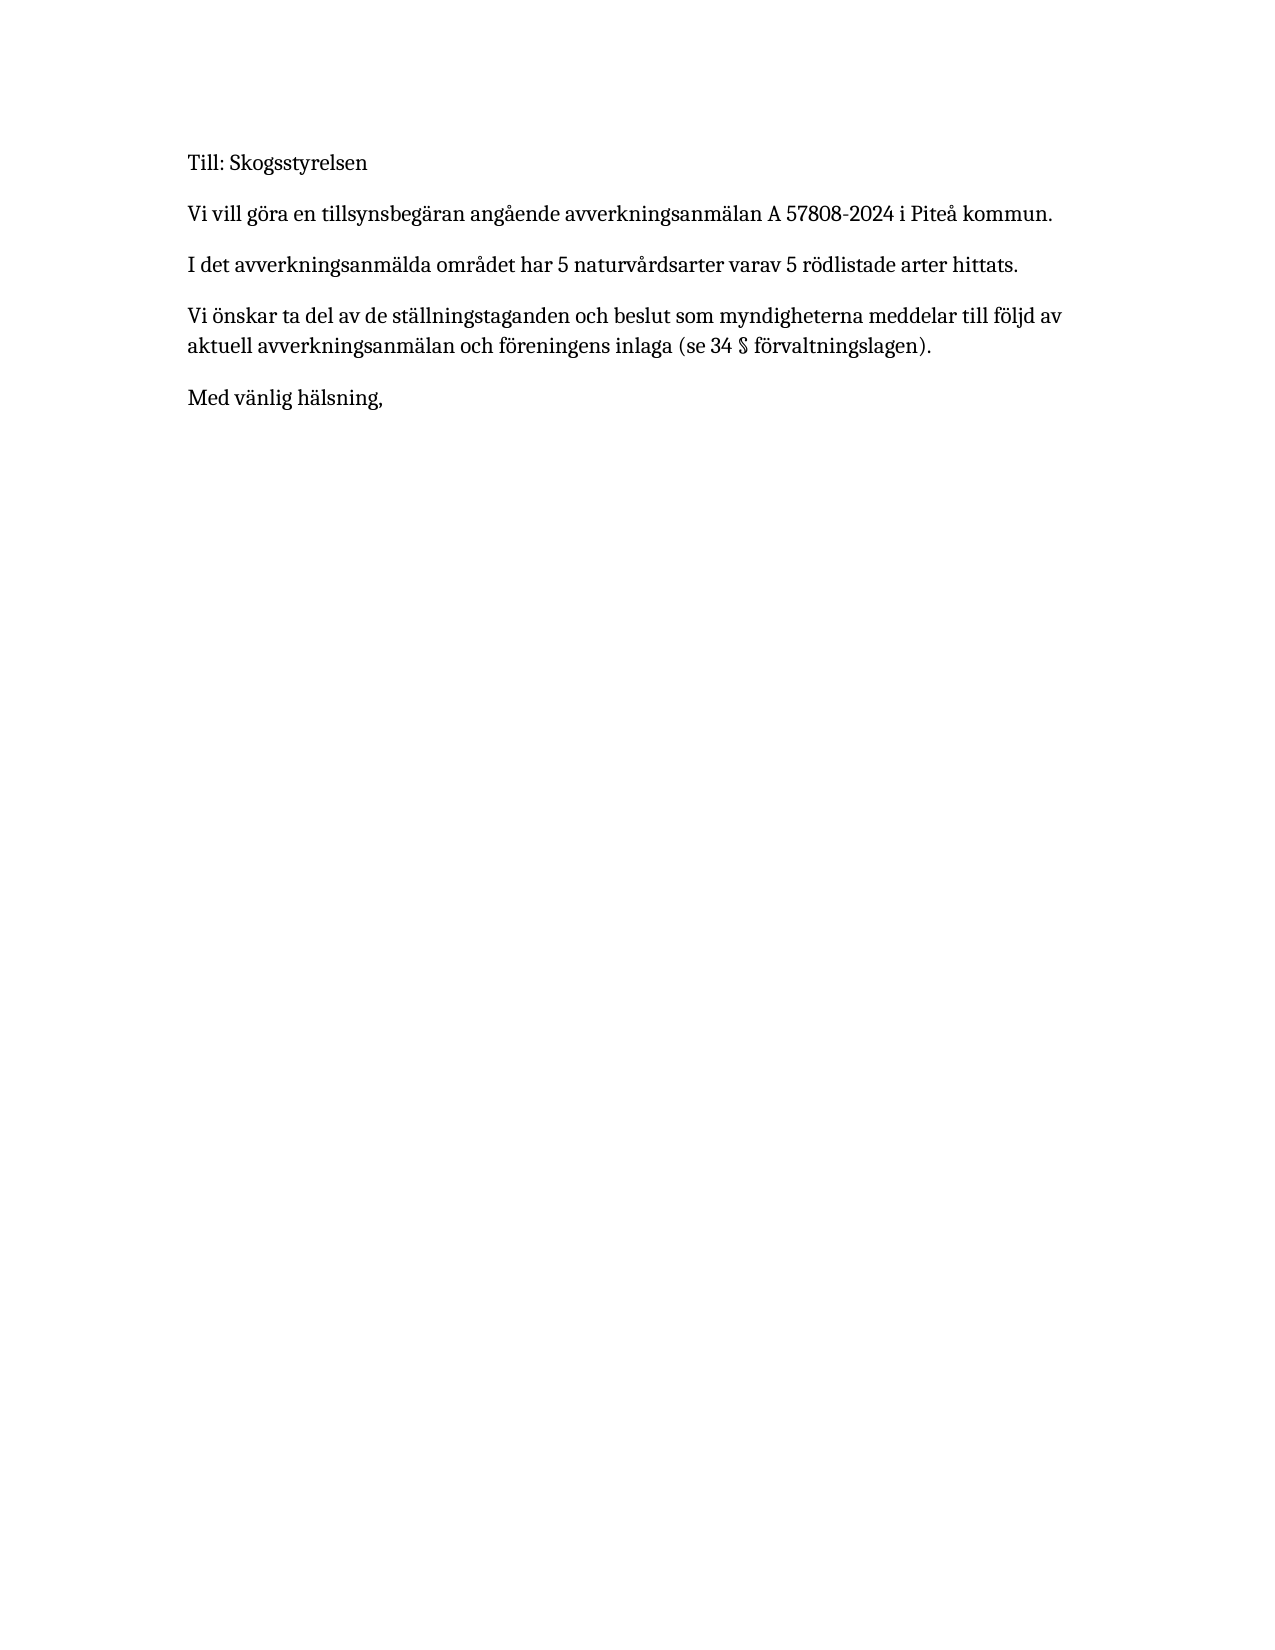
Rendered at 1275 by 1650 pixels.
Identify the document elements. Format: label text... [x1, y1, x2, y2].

text Med vänlig hälsning, [187, 384, 1087, 441]
text Vi vill göra en tillsynsbegäran angående avverkningsanmälan A 57808-2024 i Piteå kommun. [187, 201, 1087, 227]
text Vi önskar ta del av de ställningstaganden och beslut som myndigheterna meddelar till följd av aktuell avverkningsanmälan och föreningens inlaga (se 34 § förvaltningslagen). [187, 303, 1087, 360]
text Till: Skogsstyrelsen [187, 150, 1087, 176]
text I det avverkningsanmälda området har 5 naturvårdsarter varav 5 rödlistade arter hittats. [187, 252, 1087, 278]
